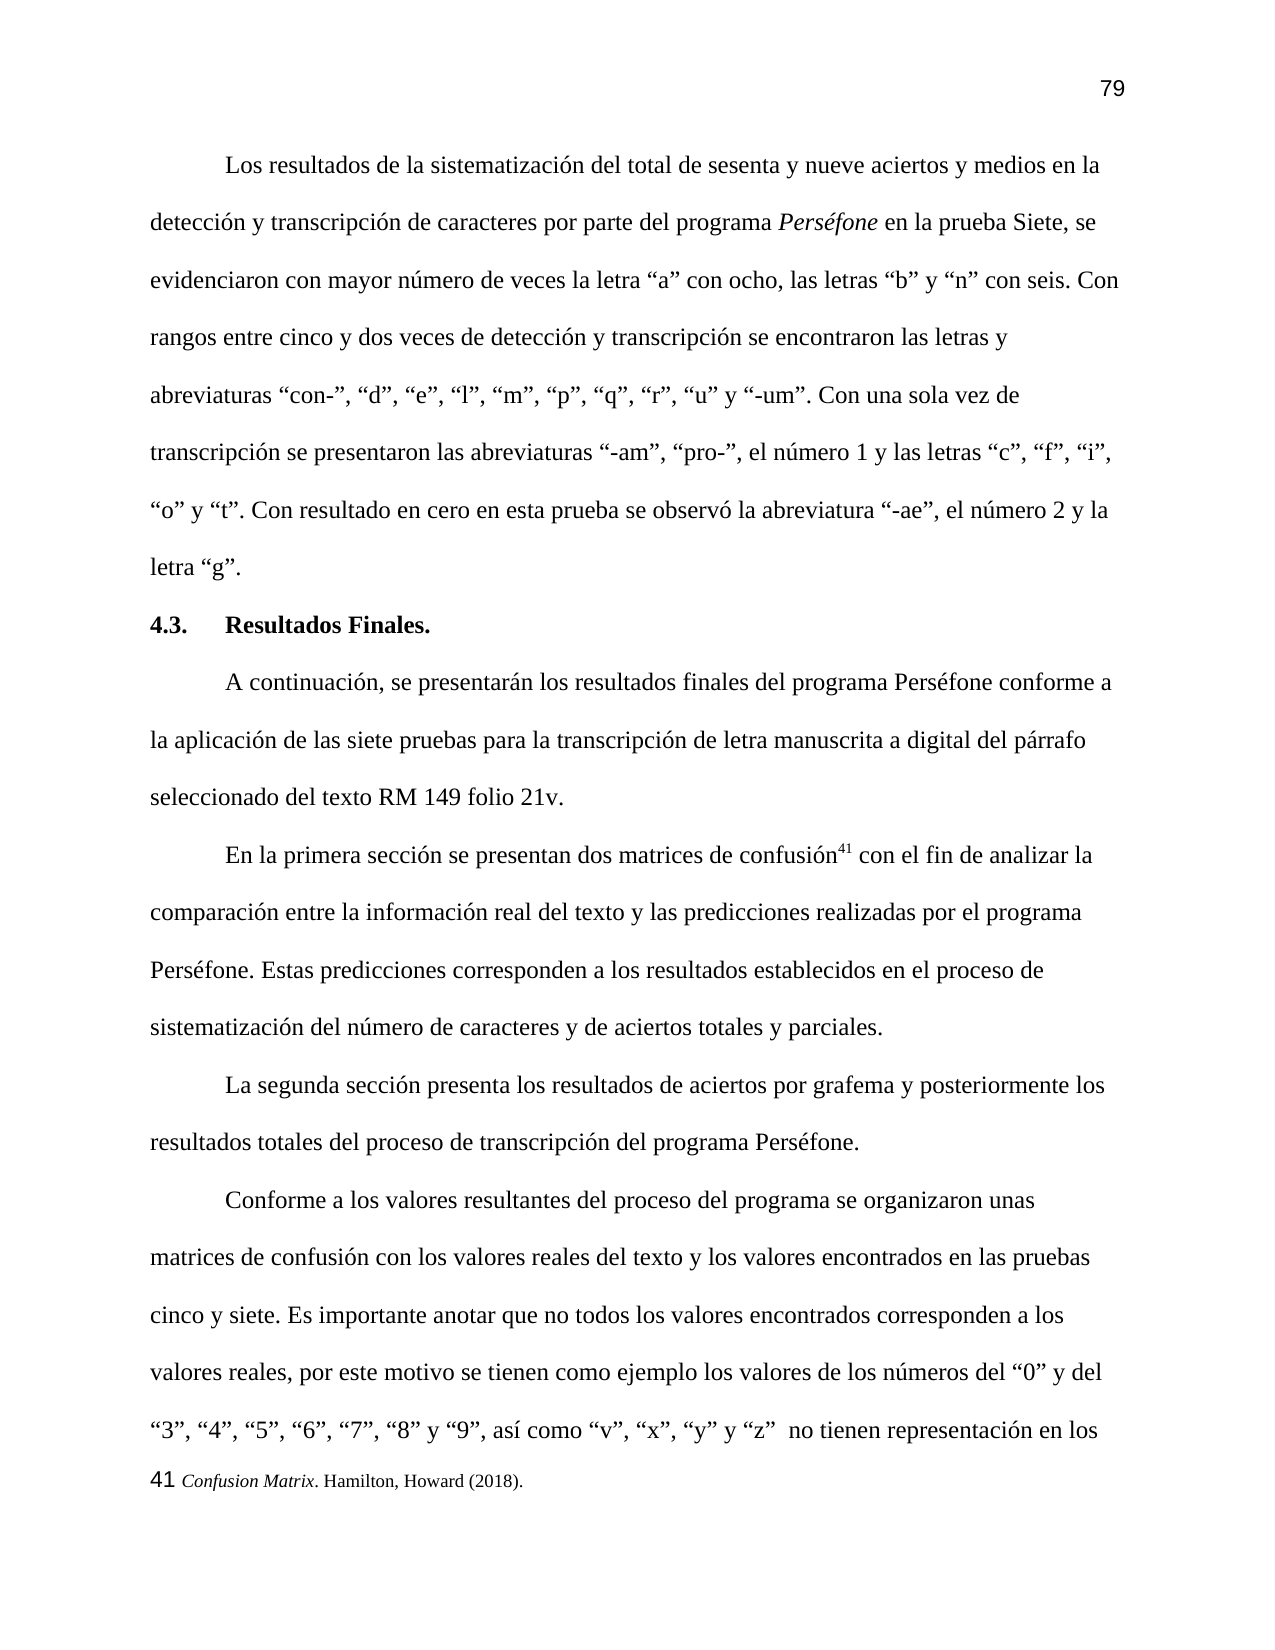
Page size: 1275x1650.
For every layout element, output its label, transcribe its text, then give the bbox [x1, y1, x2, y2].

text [150, 1185, 1125, 1444]
list Resultados Finales. [150, 610, 1125, 639]
text Los resultados de la sistematización del total de sesenta y nueve aciertos y medios en la detección y transcripción de caracteres por parte del programa Perséfone en la prueba Siete, se evidenciaron con mayor número de veces la letra “a” con ocho, las letras “b” y “n” con seis. Con rangos entre cinco y dos veces de detección y transcripción se encontraron las letras y abreviaturas “con-”, “d”, “e”, “l”, “m”, “p”, “q”, “r”, “u” y “-um”. Con una sola vez de transcripción se presentaron las abreviaturas “-am”, “pro-”, el número 1 y las letras “c”, “f”, “i”, “o” y “t”. Con resultado en cero en esta prueba se observó la abreviatura “-ae”, el número 2 y la letra “g”. [150, 150, 1125, 581]
text La segunda sección presenta los resultados de aciertos por grafema y posteriormente los resultados totales del proceso de transcripción del programa Perséfone. [150, 1070, 1125, 1156]
text En la primera sección se presentan dos matrices de confusión con el fin de analizar la comparación entre la información real del texto y las predicciones realizadas por el programa Perséfone. Estas predicciones corresponden a los resultados establecidos en el proceso de sistematización del número de caracteres y de aciertos totales y parciales. [150, 840, 1125, 1041]
text A continuación, se presentarán los resultados finales del programa Perséfone conforme a la aplicación de las siete pruebas para la transcripción de letra manuscrita a digital del párrafo seleccionado del texto RM 149 folio 21v. [150, 667, 1125, 811]
